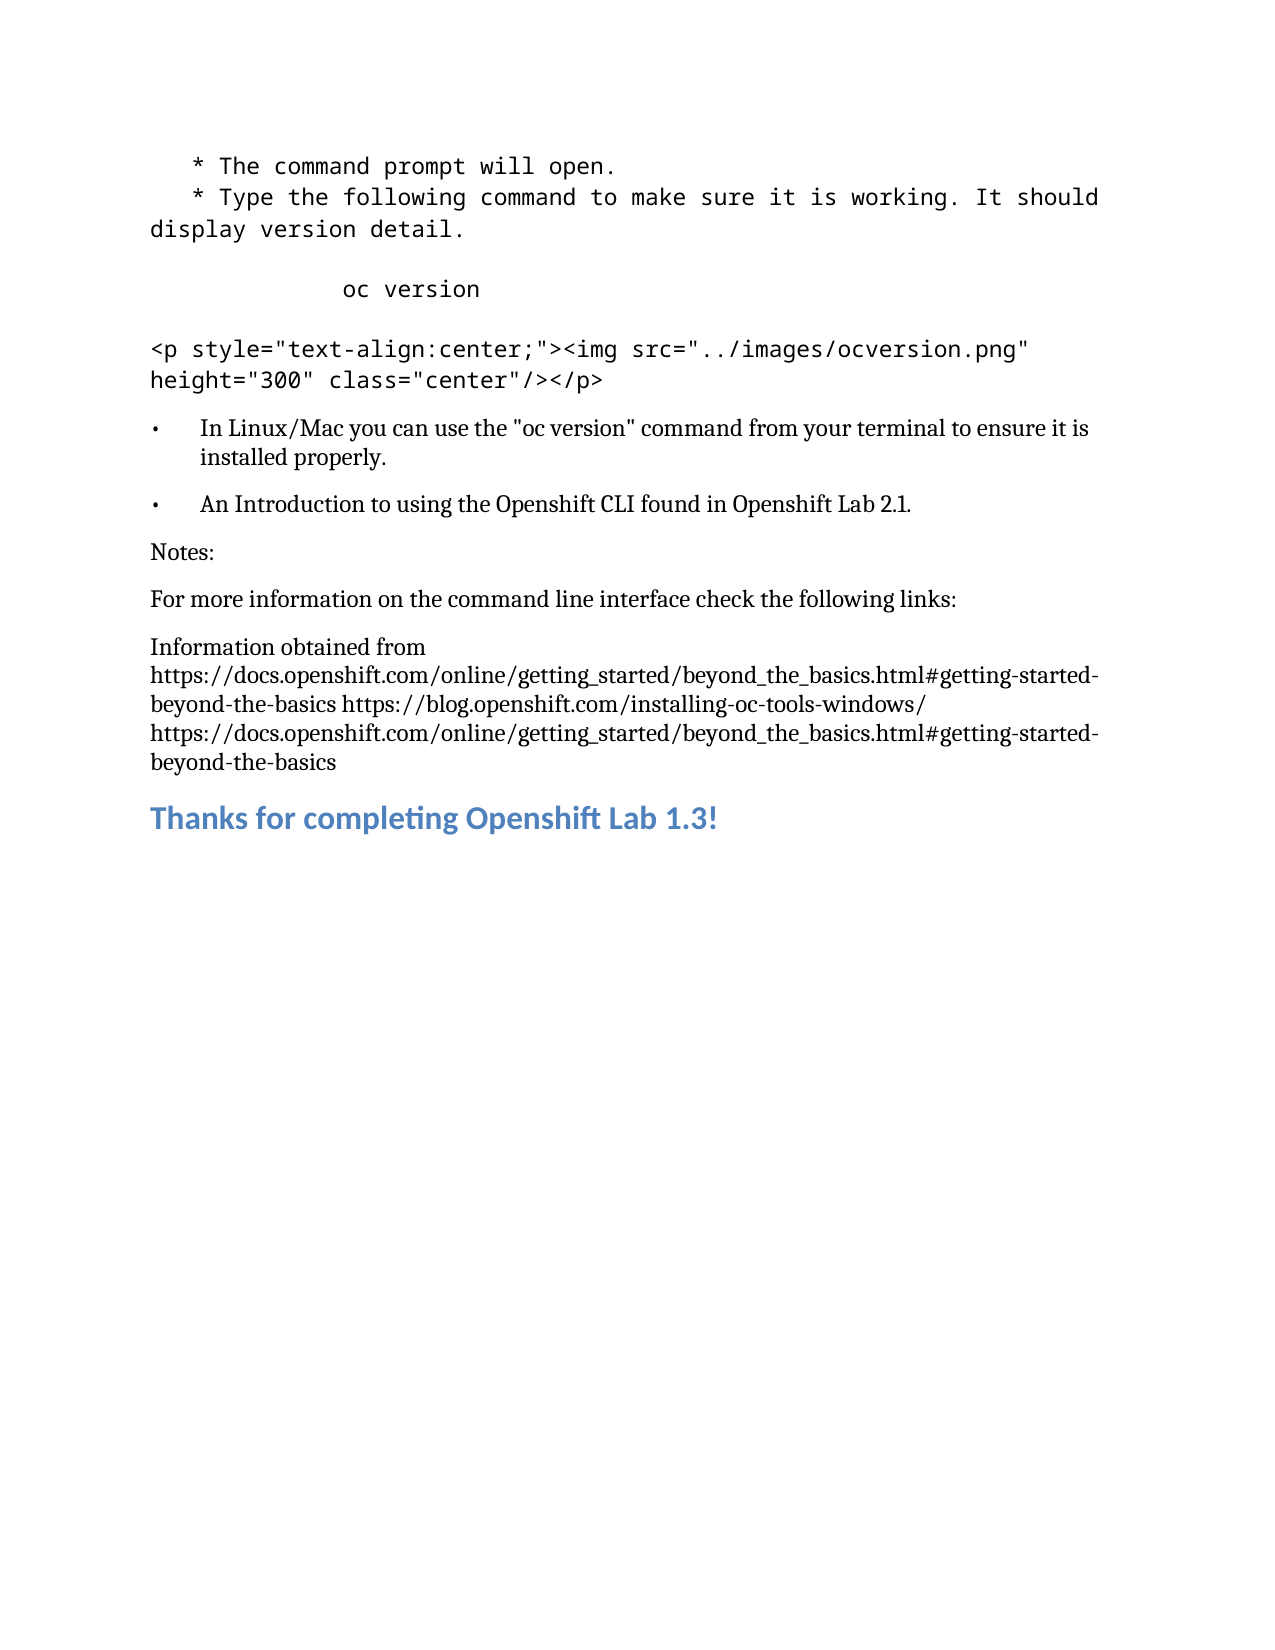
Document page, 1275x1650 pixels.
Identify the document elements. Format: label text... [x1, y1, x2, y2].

text For more information on the command line interface check the following links: [150, 585, 1125, 614]
text Notes: [150, 537, 1125, 566]
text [150, 150, 1125, 395]
list In Linux/Mac you can use the "oc version" command from your terminal to ensure it is installed properly. [150, 414, 1125, 471]
list An Introduction to using the Openshift CLI found in Openshift Lab 2.1. [150, 490, 1125, 519]
text Information obtained from https://docs.openshift.com/online/getting_started/beyond_the_basics.html#getting-started-beyond-the-basics https://blog.openshift.com/installing-oc-tools-windows/ https://docs.openshift.com/online/getting_started/beyond_the_basics.html#getting-started-beyond-the-basics [150, 632, 1125, 776]
subtitle Thanks for completing Openshift Lab 1.3! [150, 797, 1125, 838]
